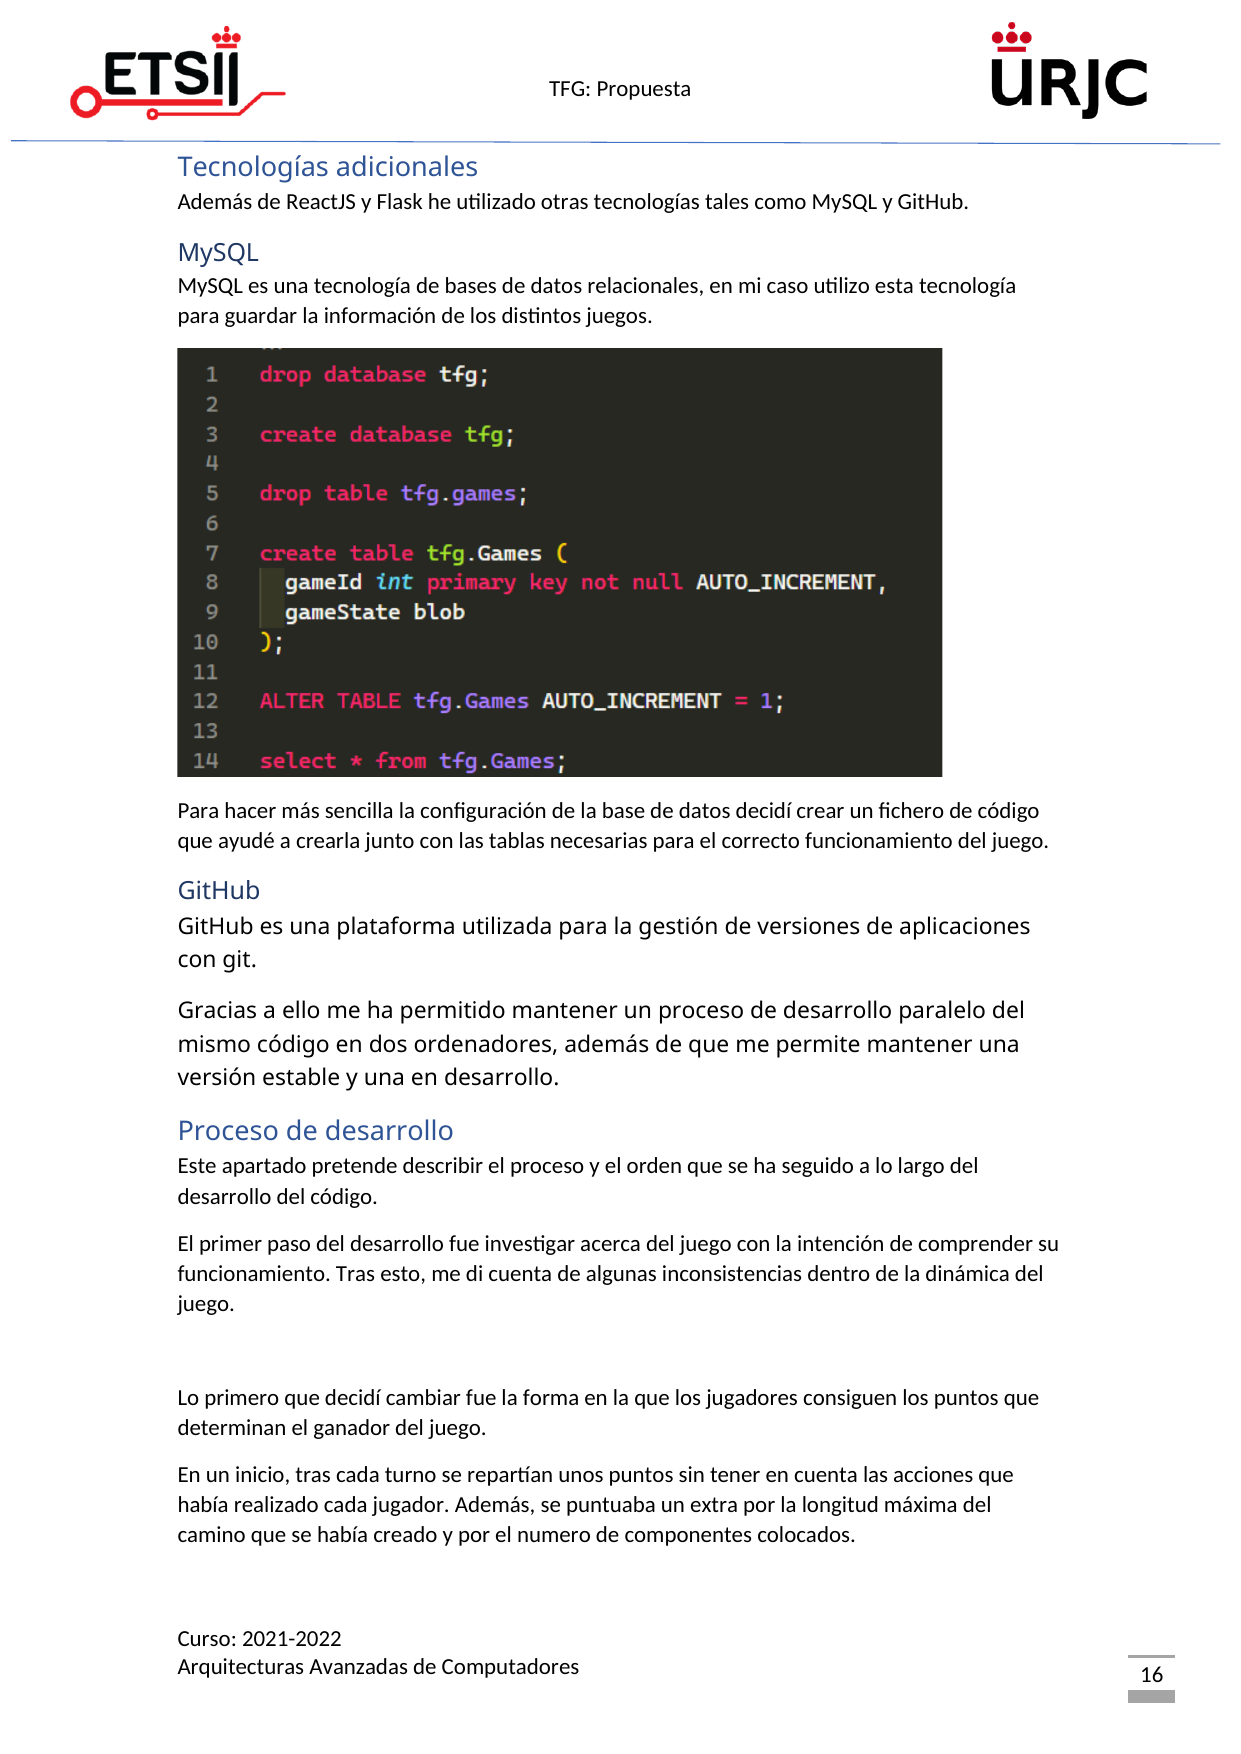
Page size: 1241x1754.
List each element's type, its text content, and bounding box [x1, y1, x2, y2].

picture [177, 348, 943, 777]
text Lo primero que decidí cambiar fue la forma en la que los jugadores consiguen los puntos que determinan el ganador del juego. [177, 1383, 1063, 1441]
subtitle GitHub [177, 873, 1063, 907]
picture [70, 26, 288, 122]
text Para hacer más sencilla la configuración de la base de datos decidí crear un fichero de código que ayudé a crearla junto con las tablas necesarias para el correcto funcionamiento del juego. [177, 796, 1063, 854]
text El primer paso del desarrollo fue investigar acerca del juego con la intención de comprender su funcionamiento. Tras esto, me di cuenta de algunas inconsistencias dentro de la dinámica del juego. [177, 1229, 1063, 1317]
text En un inicio, tras cada turno se repartían unos puntos sin tener en cuenta las acciones que había realizado cada jugador. Además, se puntuaba un extra por la longitud máxima del camino que se había creado y por el numero de componentes colocados. [177, 1460, 1063, 1548]
subtitle Proceso de desarrollo [177, 1112, 1063, 1149]
text Gracias a ello me ha permitido mantener un proceso de desarrollo paralelo del mismo código en dos ordenadores, además de que me permite mantener una versión estable y una en desarrollo. [177, 994, 1063, 1093]
subtitle MySQL [177, 234, 1063, 268]
text MySQL es una tecnología de bases de datos relacionales, en mi caso utilizo esta tecnología para guardar la información de los distintos juegos. [177, 271, 1063, 329]
picture [971, 15, 1168, 126]
text Además de ReactJS y Flask he utilizado otras tecnologías tales como MySQL y GitHub. [177, 187, 1063, 216]
text GitHub es una plataforma utilizada para la gestión de versiones de aplicaciones con git. [177, 910, 1063, 975]
subtitle Tecnologías adicionales [177, 148, 1063, 184]
text Este apartado pretende describir el proceso y el orden que se ha seguido a lo largo del desarrollo del código. [177, 1152, 1063, 1210]
